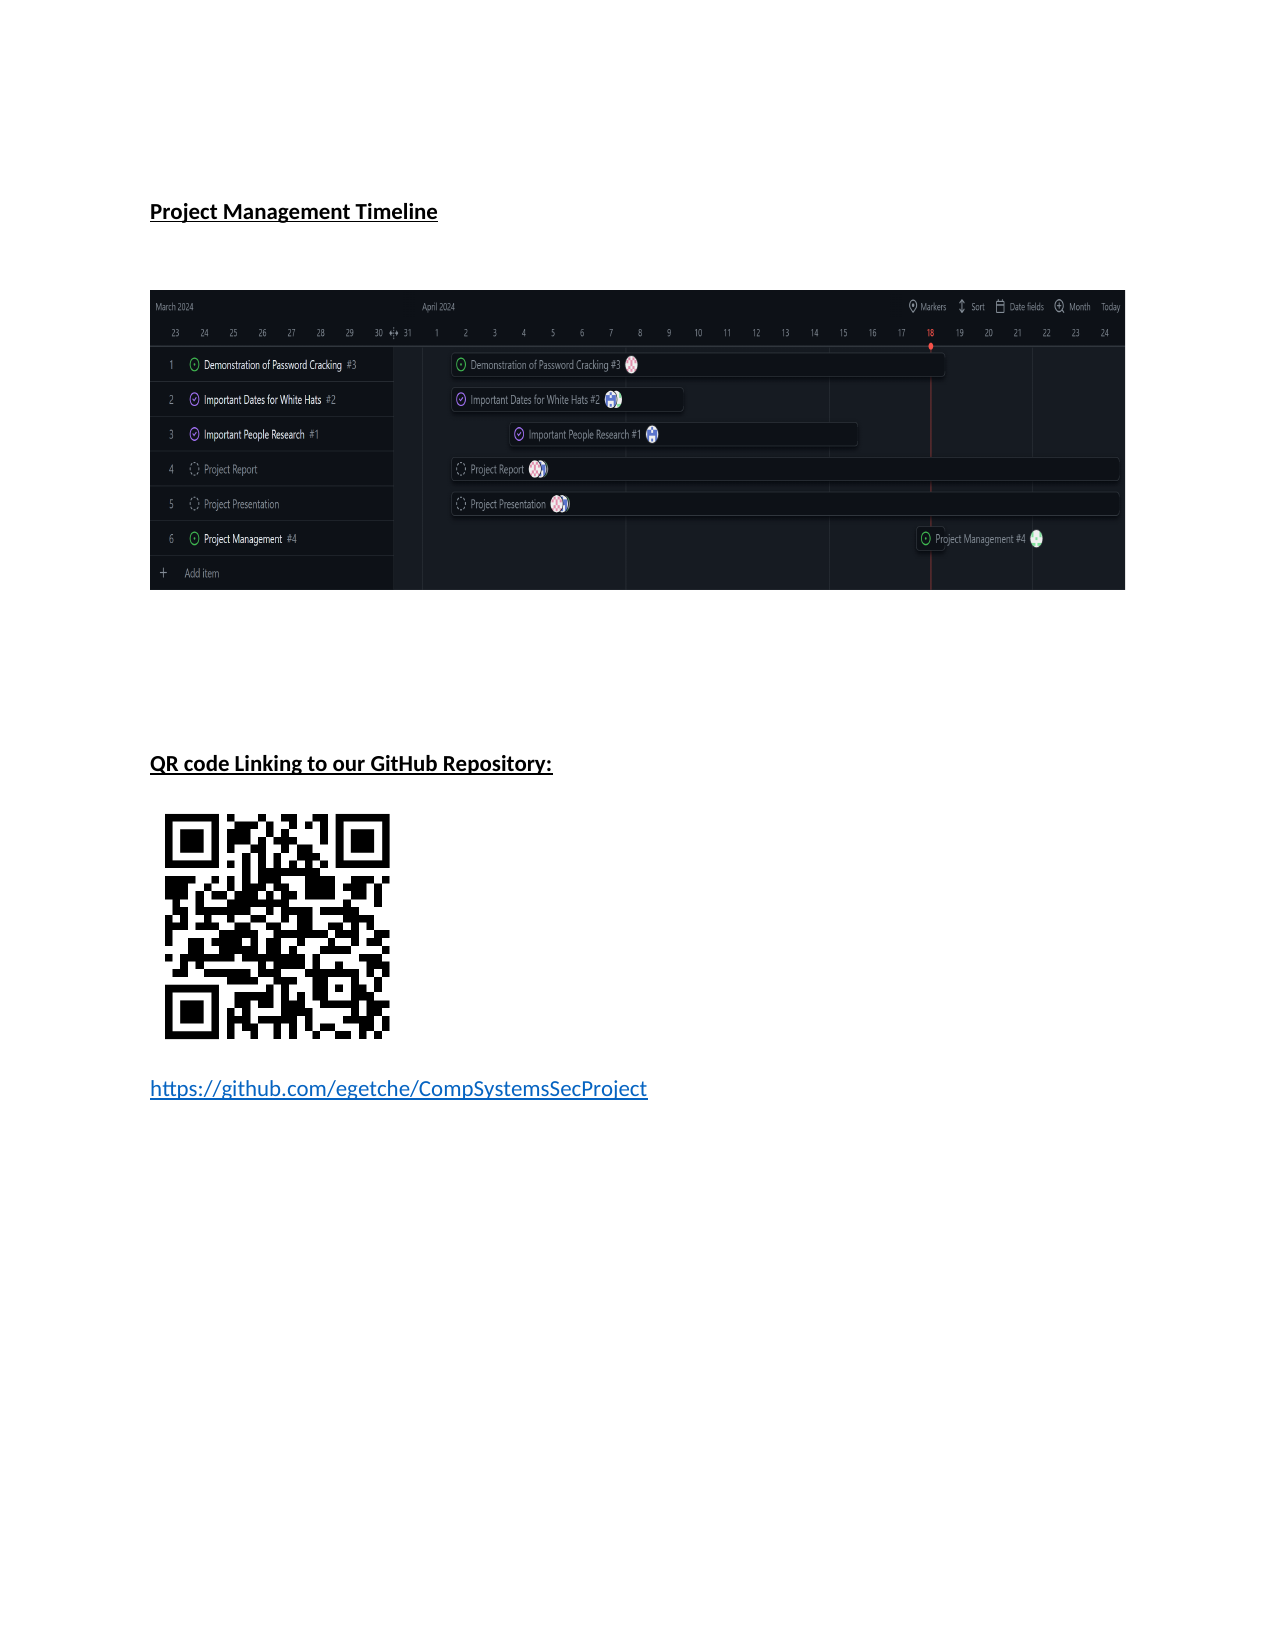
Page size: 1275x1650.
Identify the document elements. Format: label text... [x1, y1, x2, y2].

text Project Management Timeline [150, 197, 1125, 225]
text https://github.com/egetche/CompSystemsSecProject [150, 1074, 1125, 1102]
picture [150, 796, 408, 1056]
picture [150, 290, 1125, 590]
text QR code Linking to our GitHub Repository: [150, 749, 1125, 777]
